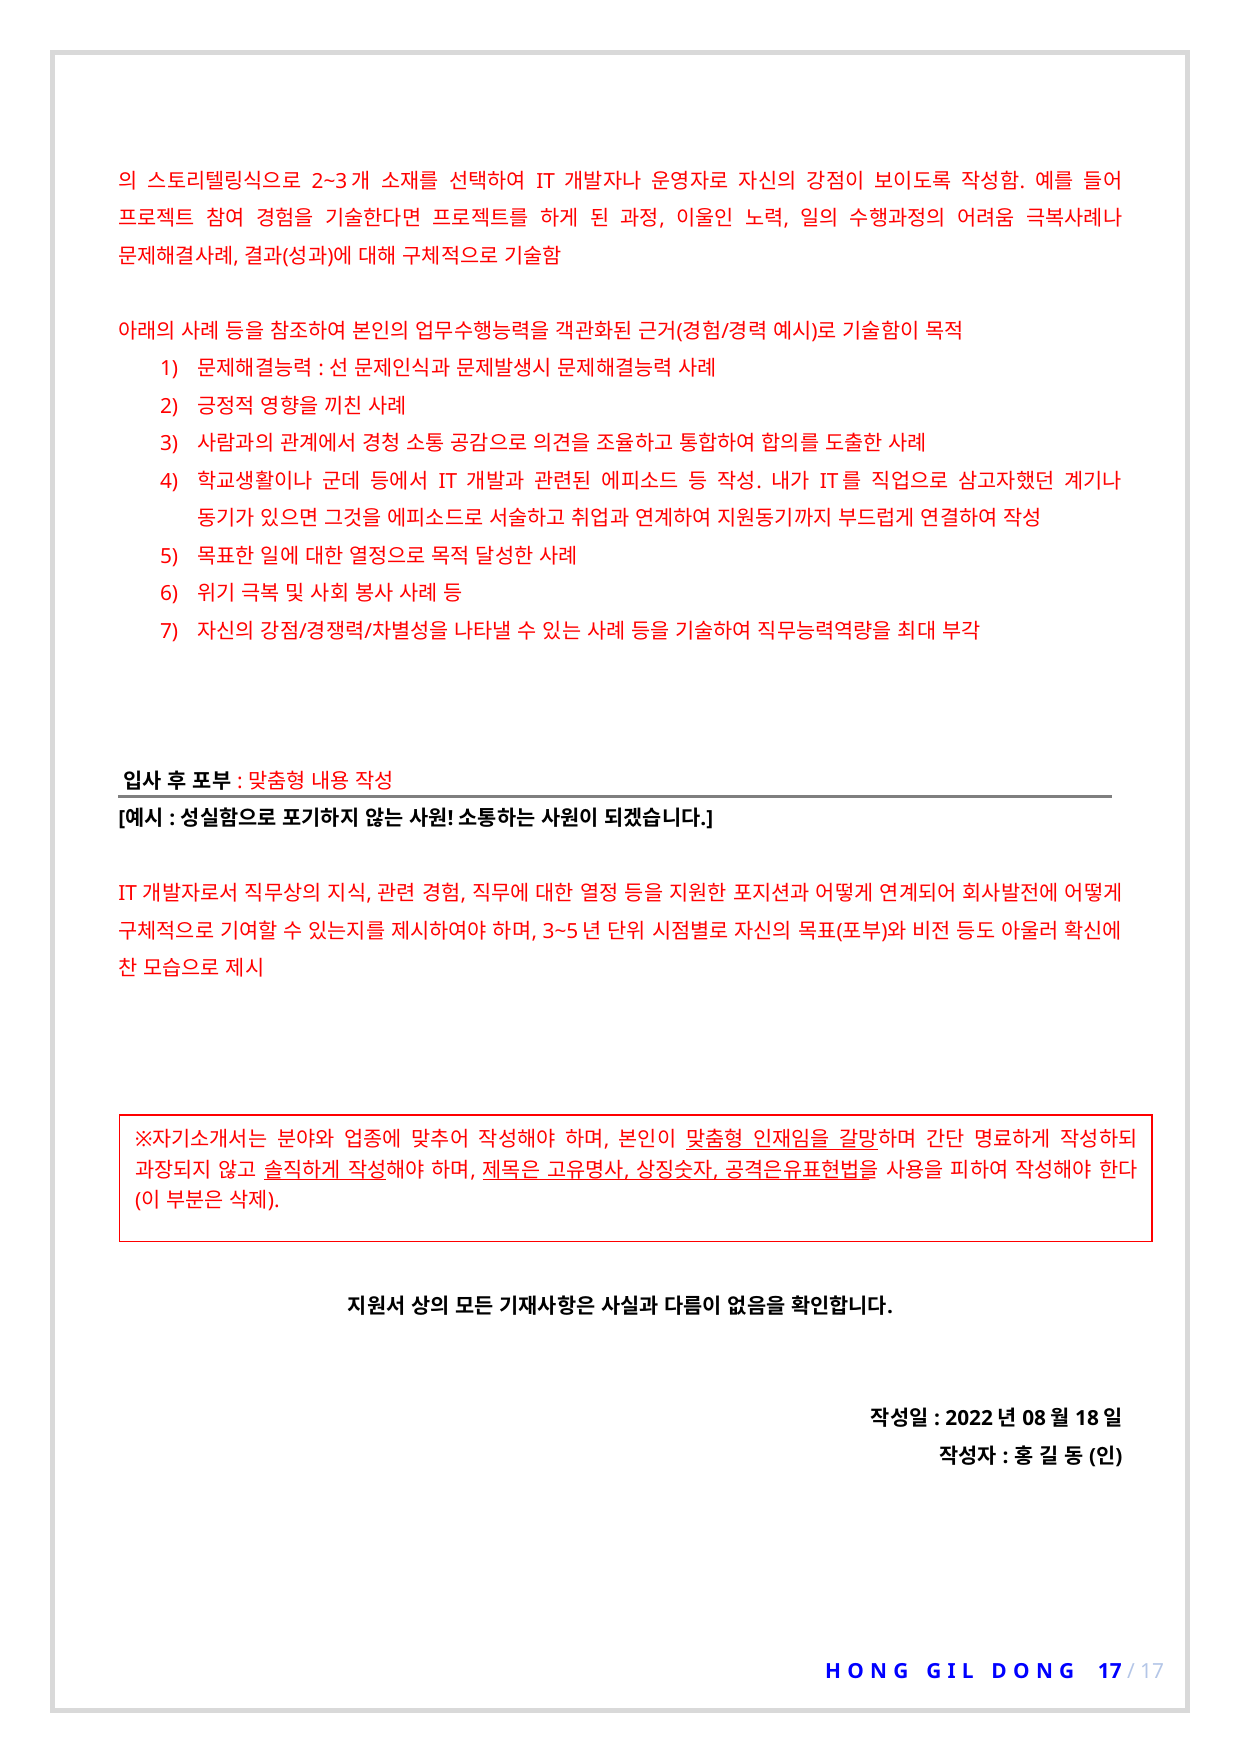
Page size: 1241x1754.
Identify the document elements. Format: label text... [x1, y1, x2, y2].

list 학교생활이나 군데 등에서 IT 개발과 관련된 에피소드 등 작성. 내가 IT를 직업으로 삼고자했던 계기나 동기가 있으면 그것을 에피소드로 서술하고 취업과 연계하여 지원동기까지 부드럽게 연결하여 작성 [160, 461, 1122, 536]
list 자신의 강점/경쟁력/차별성을 나타낼 수 있는 사례 등을 기술하여 직무능력역량을 최대 부각 [160, 611, 1122, 648]
text 입사 후 포부 : 맞춤형 내용 작성 [118, 761, 1122, 798]
list 목표한 일에 대한 열정으로 목적 달성한 사례 [160, 536, 1122, 573]
text 아래의 사례 등을 참조하여 본인의 업무수행능력을 객관화된 근거(경험/경력 예시)로 기술함이 목적 [118, 311, 1122, 348]
list 문제해결능력 : 선 문제인식과 문제발생시 문제해결능력 사례 [160, 348, 1122, 386]
text 지원서 상의 모든 기재사항은 사실과 다름이 없음을 확인합니다. [118, 1286, 1122, 1323]
text 작성자 : 홍 길 동 (인) [118, 1436, 1122, 1473]
list 사람과의 관계에서 경청 소통 공감으로 의견을 조율하고 통합하여 합의를 도출한 사례 [160, 423, 1122, 461]
text 작성일 : 2022년 08월 18일 [118, 1398, 1122, 1436]
text [예시 : 성실함으로 포기하지 않는 사원! 소통하는 사원이 되겠습니다.] [118, 798, 1122, 836]
list 긍정적 영향을 끼친 사례 [160, 386, 1122, 423]
text IT 개발자로서 직무상의 지식, 관련 경험, 직무에 대한 열정 등을 지원한 포지션과 어떻게 연계되어 회사발전에 어떻게 구체적으로 기여할 수 있는지를 제시하여야 하며, 3~5년 단위 시점별로 자신의 목표(포부)와 비전 등도 아울러 확신에 찬 모습으로 제시 [118, 873, 1122, 986]
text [118, 161, 1122, 273]
list 위기 극복 및 사회 봉사 사례 등 [160, 573, 1122, 611]
